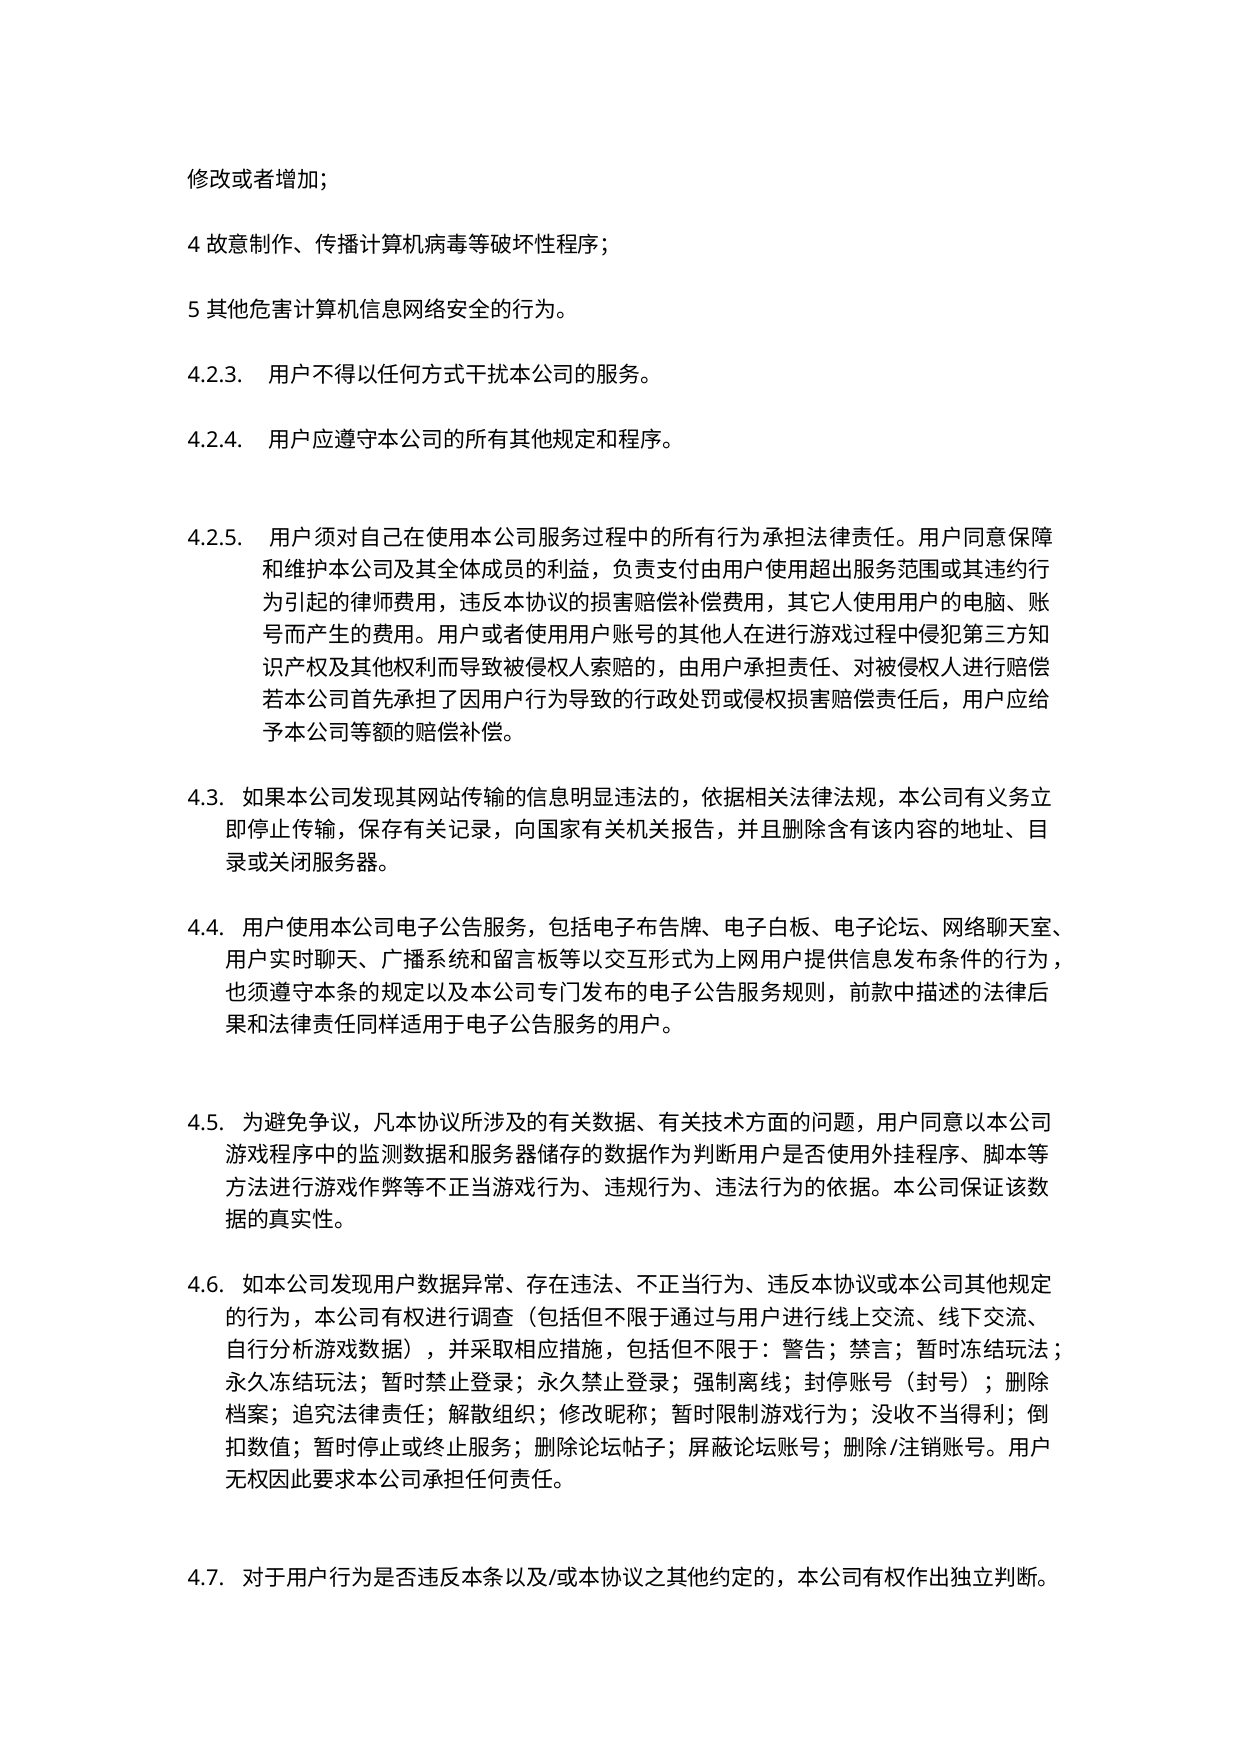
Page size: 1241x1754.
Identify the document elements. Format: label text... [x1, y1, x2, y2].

list 用户须对自己在使用本公司服务过程中的所有行为承担法律责任。用户同意保障和维护本公司及其全体成员的利益，负责支付由用户使用超出服务范围或其违约行为引起的律师费用，违反本协议的损害赔偿补偿费用，其它人使用用户的电脑、账号而产生的费用。用户或者使用用户账号的其他人在进行游戏过程中侵犯第三方知识产权及其他权利而导致被侵权人索赔的，由用户承担责任、对被侵权人进行赔偿。若本公司首先承担了因用户行为导致的行政处罚或侵权损害赔偿责任后，用户应给予本公司等额的赔偿补偿。 [187, 519, 1053, 747]
list 对于用户行为是否违反本条以及/或本协议之其他约定的，本公司有权作出独立判断。 [187, 1559, 1053, 1592]
list 如本公司发现用户数据异常、存在违法、不正当行为、违反本协议或本公司其他规定的行为，本公司有权进行调查（包括但不限于通过与用户进行线上交流、线下交流、自行分析游戏数据），并采取相应措施，包括但不限于：警告；禁言；暂时冻结玩法；永久冻结玩法；暂时禁止登录；永久禁止登录；强制离线；封停账号（封号）；删除档案；追究法律责任；解散组织；修改昵称；暂时限制游戏行为；没收不当得利；倒扣数值；暂时停止或终止服务；删除论坛帖子；屏蔽论坛账号；删除/注销账号。用户无权因此要求本公司承担任何责任。 [187, 1267, 1053, 1494]
list 如果本公司发现其网站传输的信息明显违法的，依据相关法律法规，本公司有义务立即停止传输，保存有关记录，向国家有关机关报告，并且删除含有该内容的地址、目录或关闭服务器。 [187, 779, 1053, 877]
list 用户使用本公司电子公告服务，包括电子布告牌、电子白板、电子论坛、网络聊天室、用户实时聊天、广播系统和留言板等以交互形式为上网用户提供信息发布条件的行为，也须遵守本条的规定以及本公司专门发布的电子公告服务规则，前款中描述的法律后果和法律责任同样适用于电子公告服务的用户。 [187, 909, 1053, 1039]
text 4 故意制作、传播计算机病毒等破坏性程序； [187, 227, 1053, 259]
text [187, 162, 1053, 194]
text 5 其他危害计算机信息网络安全的行为。 [187, 292, 1053, 324]
list 用户应遵守本公司的所有其他规定和程序。 [187, 422, 1053, 454]
list 用户不得以任何方式干扰本公司的服务。 [187, 357, 1053, 389]
list 为避免争议，凡本协议所涉及的有关数据、有关技术方面的问题，用户同意以本公司游戏程序中的监测数据和服务器储存的数据作为判断用户是否使用外挂程序、脚本等方法进行游戏作弊等不正当游戏行为、违规行为、违法行为的依据。本公司保证该数据的真实性。 [187, 1104, 1053, 1234]
